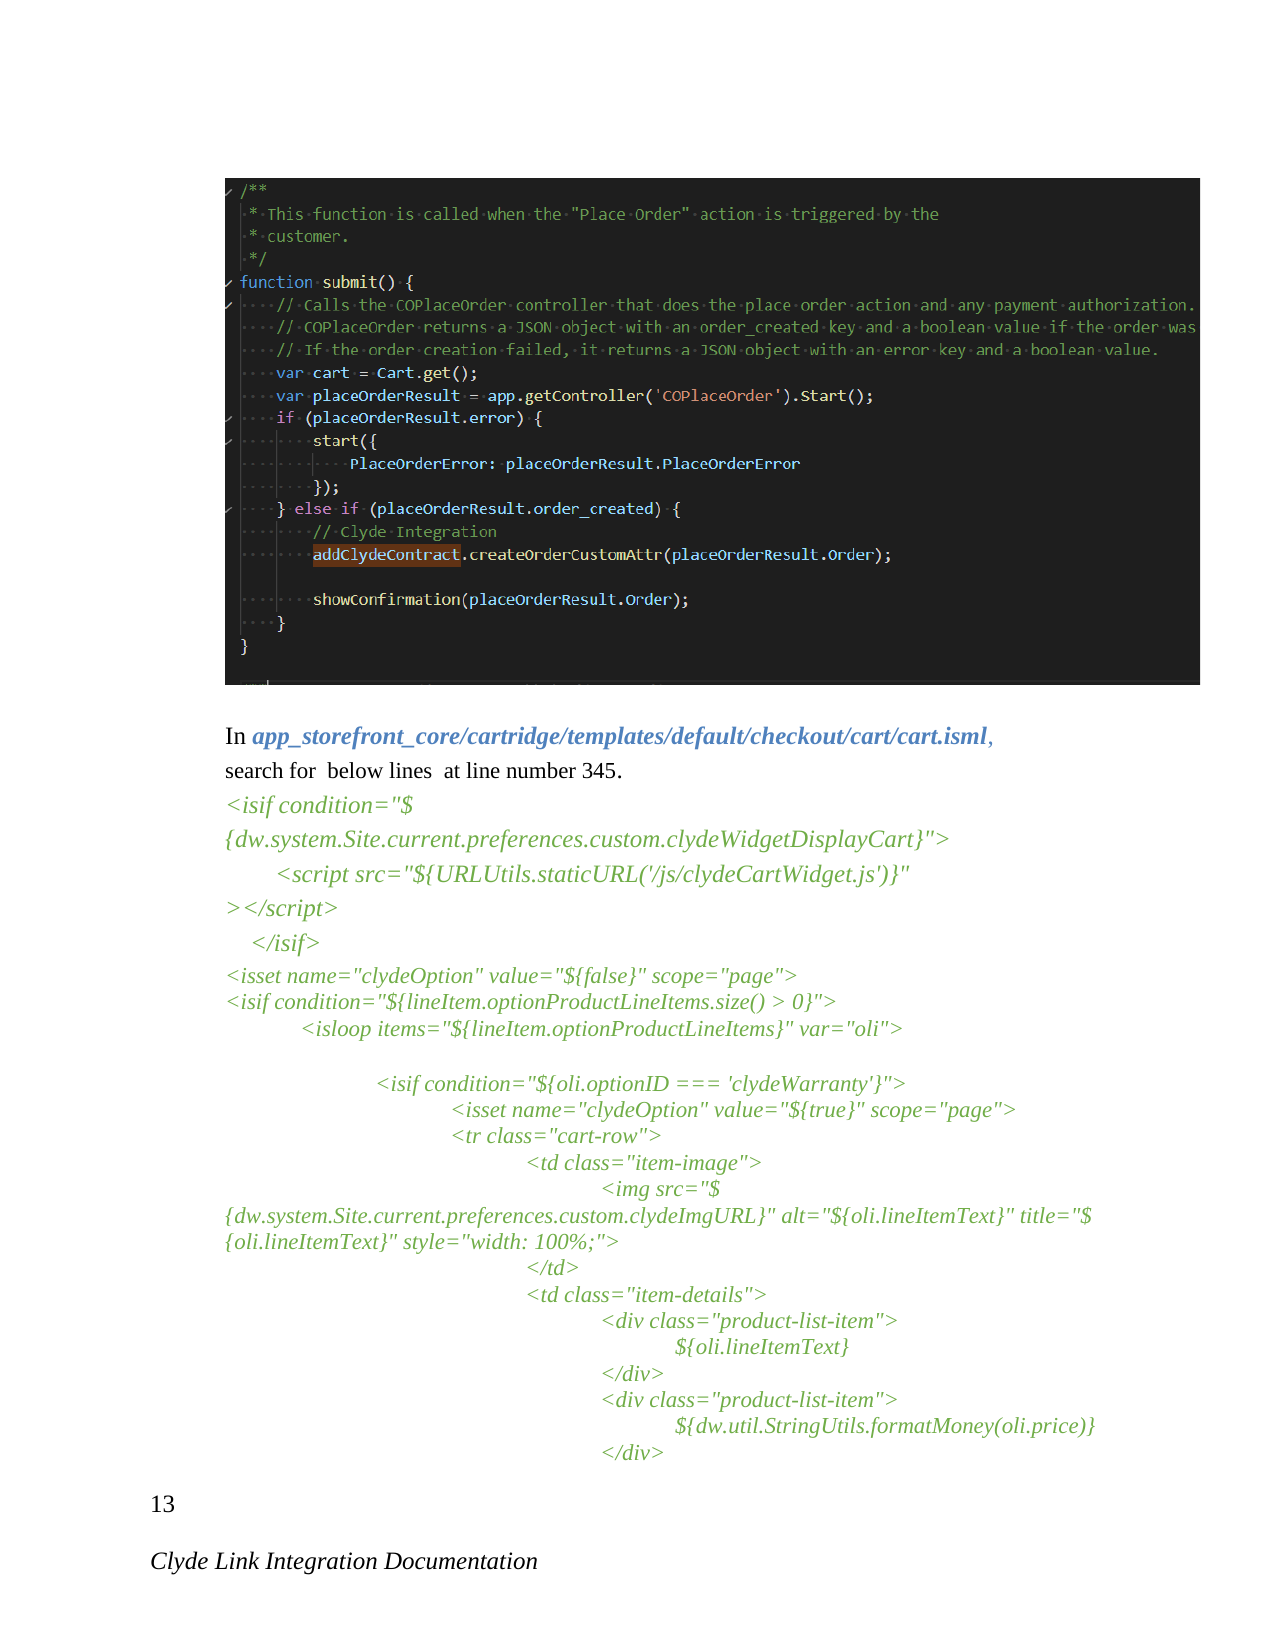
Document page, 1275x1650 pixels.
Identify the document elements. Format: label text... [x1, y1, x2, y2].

text <div class="product-list-item"> [225, 1386, 1125, 1412]
text <td class="item-details"> [225, 1281, 1125, 1307]
text <isloop items="${lineItem.optionProductLineItems}" var="oli"> [225, 1015, 1125, 1041]
text <tr class="cart-row"> [225, 1123, 1125, 1149]
text <div class="product-list-item"> [225, 1307, 1125, 1333]
text </div> [225, 1439, 1125, 1465]
text </isif> [225, 928, 1008, 956]
text <script src="${URLUtils.staticURL('/js/clydeCartWidget.js')}" ></script> [225, 859, 1008, 922]
text <isif condition="${lineItem.optionProductLineItems.size() > 0}"> [225, 988, 1125, 1015]
text </div> [225, 1360, 1125, 1386]
picture [225, 178, 1200, 685]
text <td class="item-image"> [225, 1149, 1125, 1175]
text <isif condition="${oli.optionID === 'clydeWarranty'}"> [225, 1070, 1125, 1096]
text </td> [225, 1254, 1125, 1281]
text ${dw.util.StringUtils.formatMoney(oli.price)} [225, 1412, 1125, 1439]
text <isset name="clydeOption" value="${false}" scope="page"> [225, 962, 1125, 988]
text <isif condition="${dw.system.Site.current.preferences.custom.clydeWidgetDisplayCart}"> [225, 790, 1008, 853]
text In app_storefront_core/cartridge/templates/default/checkout/cart/cart.isml, search for below lines at line number 345. [225, 721, 1008, 784]
text <isset name="clydeOption" value="${true}" scope="page"> [225, 1096, 1125, 1123]
text ${oli.lineItemText} [225, 1333, 1125, 1360]
text <img src="${dw.system.Site.current.preferences.custom.clydeImgURL}" alt="${oli.lineItemText}" title="${oli.lineItemText}" style="width: 100%;"> [225, 1175, 1125, 1254]
